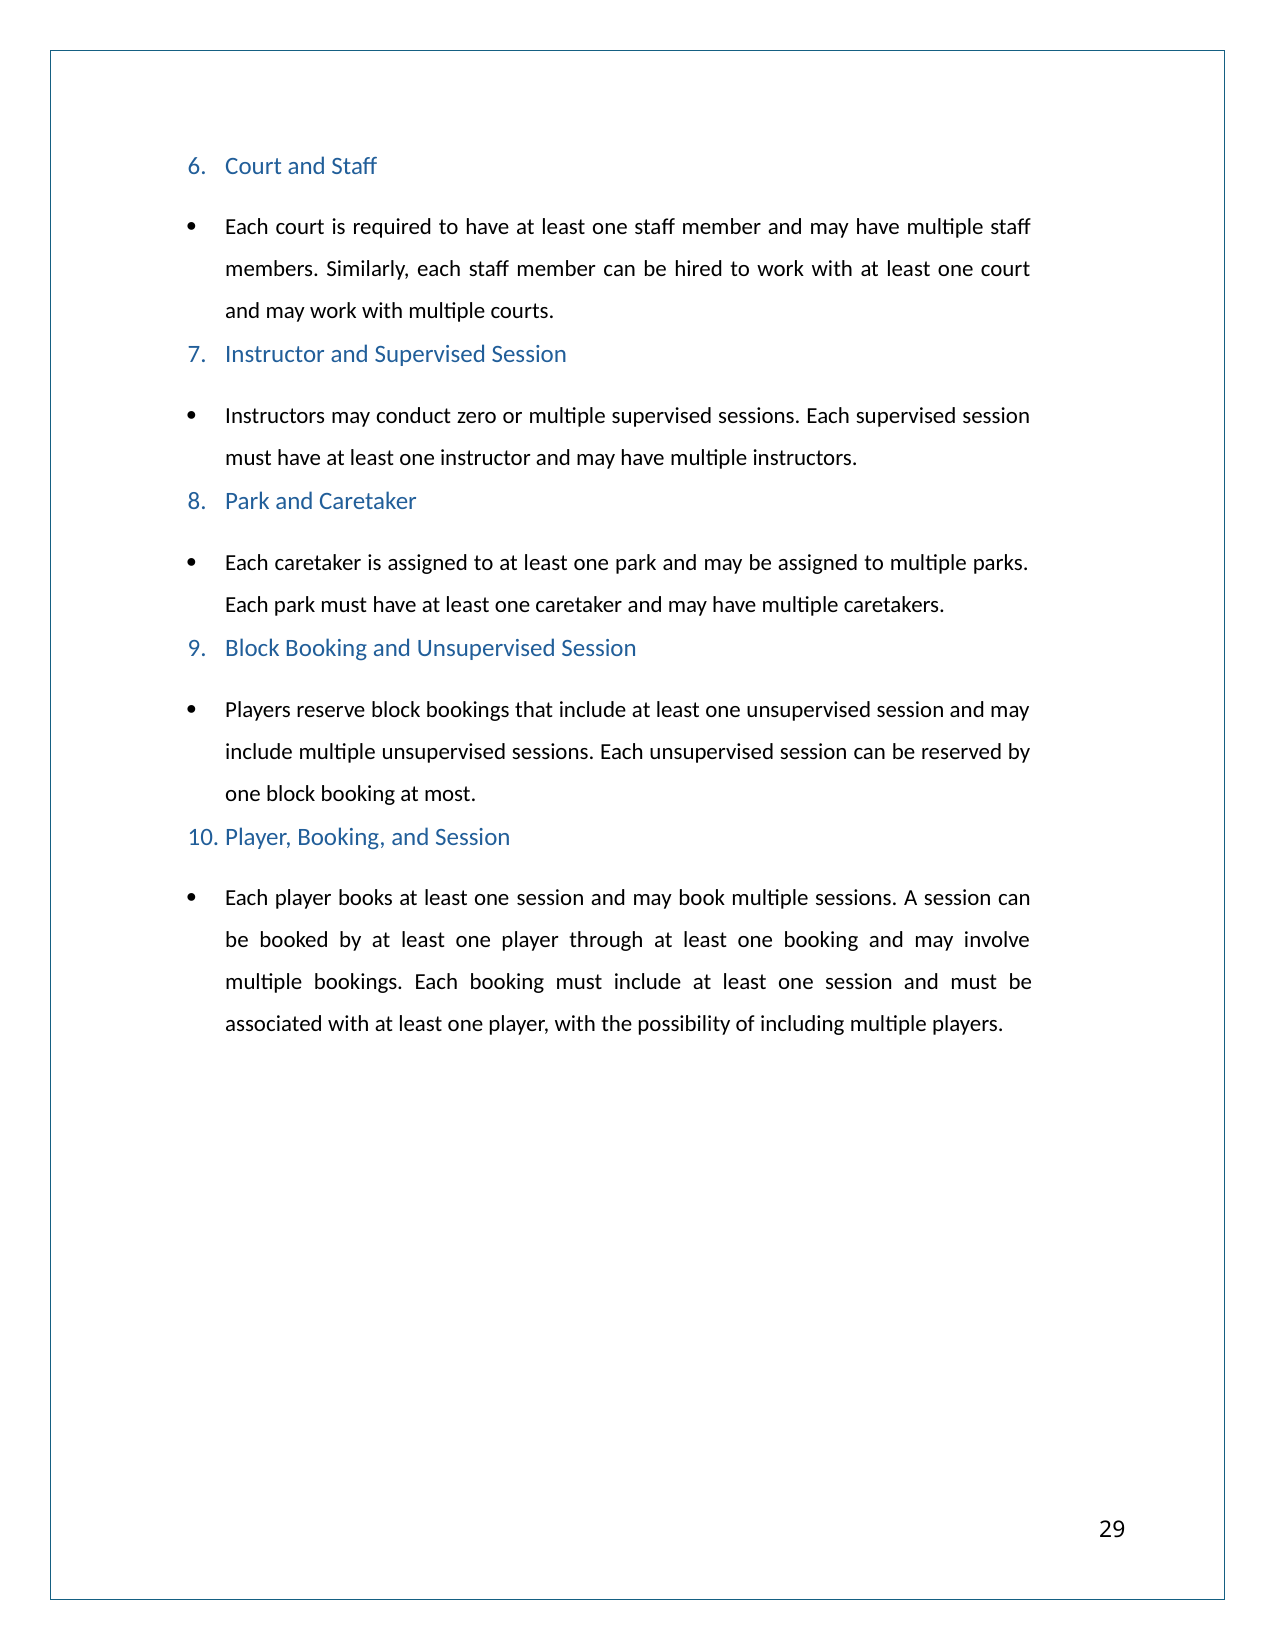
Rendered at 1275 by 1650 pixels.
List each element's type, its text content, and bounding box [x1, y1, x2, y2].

subtitle Block Booking and Unsupervised Session [187, 632, 1125, 663]
list Each court is required to have at least one staff member and may have multiple staff members. Similarly, each staff member can be hired to work with at least one court and may work with multiple courts. [187, 212, 1031, 324]
subtitle Player, Booking, and Session [187, 821, 1125, 852]
list Players reserve block bookings that include at least one unsupervised session and may include multiple unsupervised sessions. Each unsupervised session can be reserved by one block booking at most. [187, 695, 1032, 807]
subtitle Court and Staff [187, 150, 1125, 181]
list Each caretaker is assigned to at least one park and may be assigned to multiple parks. Each park must have at least one caretaker and may have multiple caretakers. [187, 548, 1031, 618]
list Each player books at least one session and may book multiple sessions. A session can be booked by at least one player through at least one booking and may involve multiple bookings. Each booking must include at least one session and must be associated with at least one player, with the possibility of including multiple players. [187, 883, 1032, 1037]
list Instructors may conduct zero or multiple supervised sessions. Each supervised session must have at least one instructor and may have multiple instructors. [187, 401, 1031, 471]
subtitle Park and Caretaker [187, 485, 1125, 515]
subtitle Instructor and Supervised Session [187, 338, 1125, 369]
